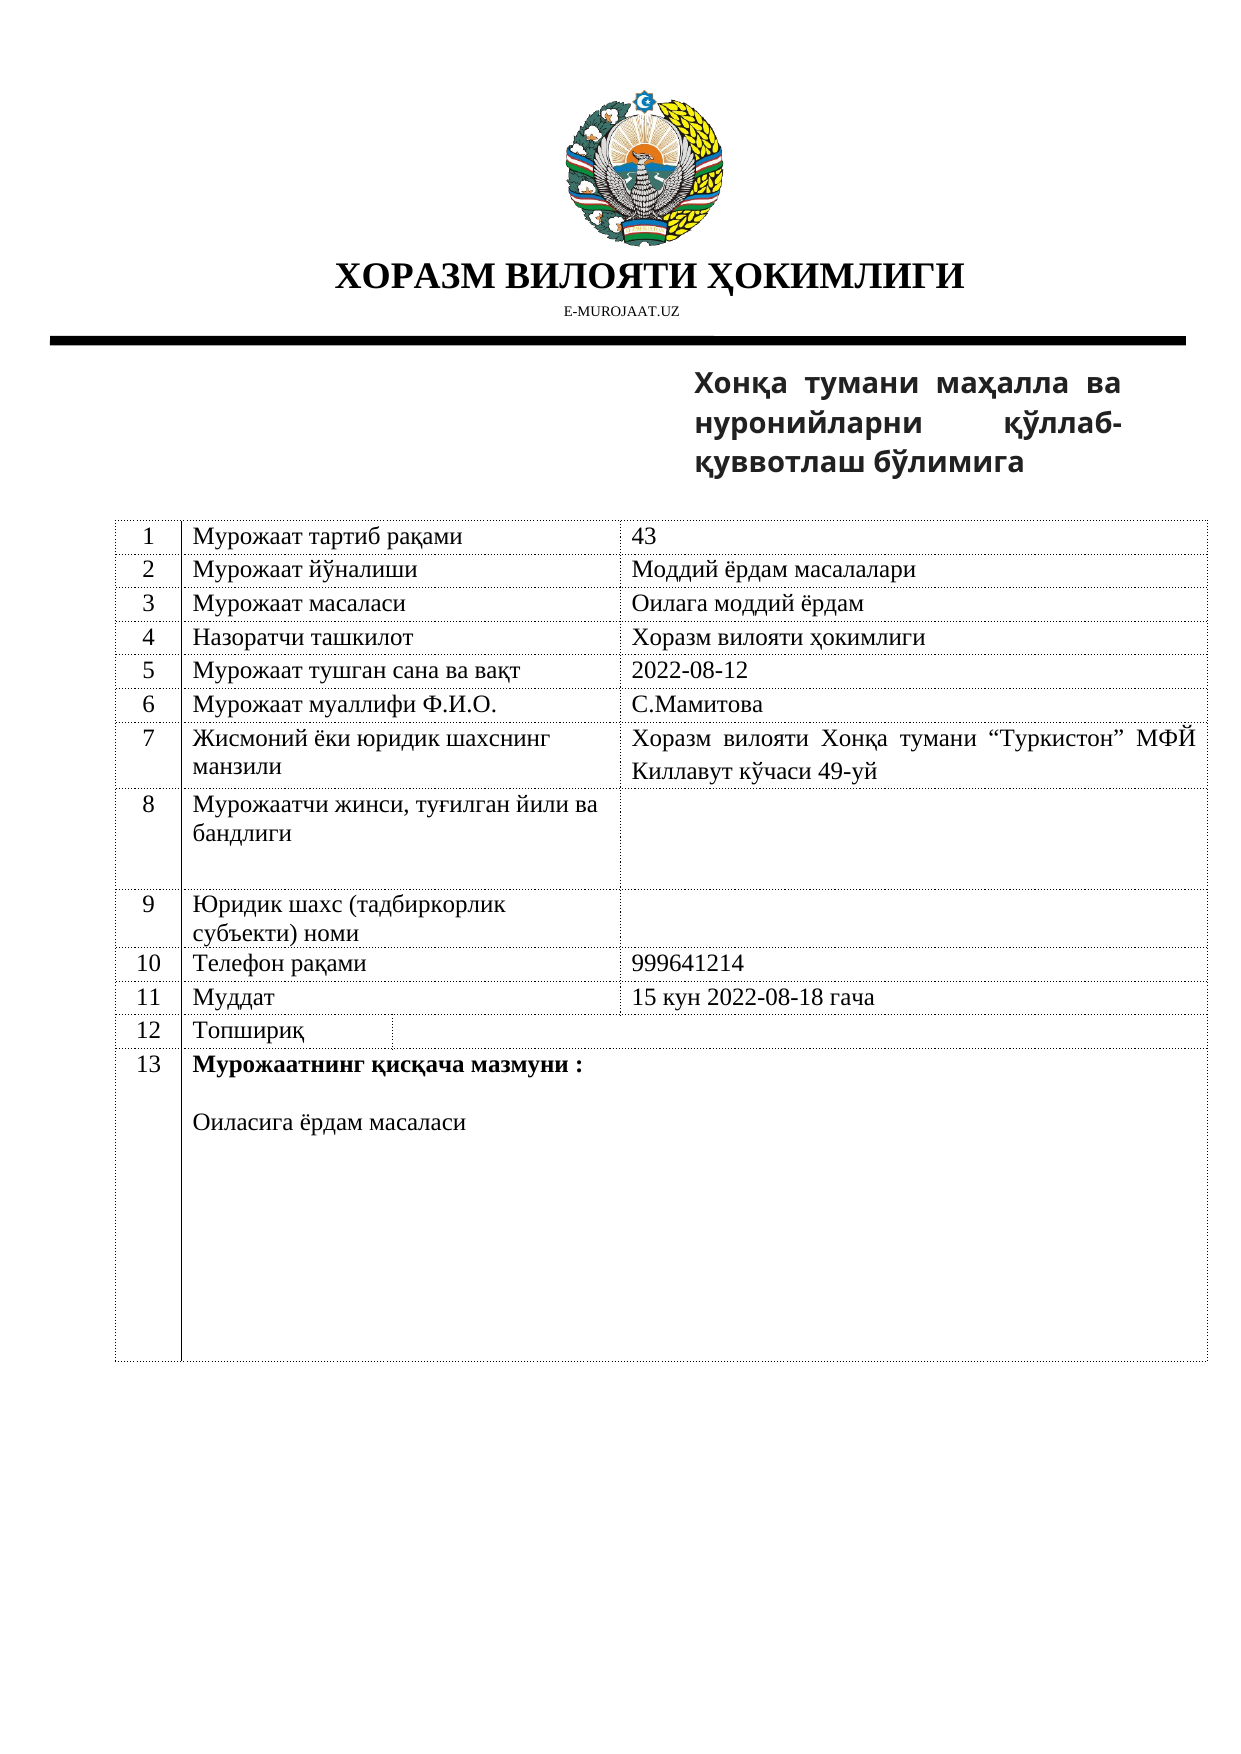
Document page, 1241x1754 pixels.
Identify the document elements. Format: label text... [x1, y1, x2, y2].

table_cell Хоразм вилояти ҳокимлиги [620, 621, 1208, 654]
table_cell 10 [115, 947, 181, 981]
table_cell [620, 889, 1208, 947]
table_cell Мурожаат йўналиши [182, 554, 620, 587]
table_cell 12 [115, 1014, 181, 1048]
table_header 1 [115, 520, 181, 553]
table_cell 7 [115, 722, 181, 788]
table_cell 9 [115, 889, 181, 947]
table_cell Мурожаат тушган сана ва вақт [182, 654, 620, 688]
text ХОРАЗМ ВИЛОЯТИ ҲОКИМЛИГИ [177, 89, 1122, 297]
table_cell Юридик шахс (тадбиркорлик субъекти) номи [182, 889, 620, 947]
text E-MUROJAAT.UZ [121, 303, 1122, 320]
table_cell Жисмоний ёки юридик шахснинг манзили [182, 722, 620, 788]
table_cell 2022-08-12 [620, 654, 1208, 688]
table_cell 999641214 [620, 947, 1208, 981]
table_cell Хоразм вилояти Хонқа тумани “Туркистон” МФЙ Киллавут кўчаси 49-уй [620, 722, 1208, 788]
table_cell Телефон рақами [182, 947, 620, 981]
table_cell Оилага моддий ёрдам [620, 587, 1208, 621]
table_header 43 [620, 520, 1208, 553]
table_cell Мурожаатнинг қисқача мазмуни : Оиласига ёрдам масаласи [182, 1048, 1208, 1361]
table_cell [620, 788, 1208, 888]
table_cell С.Мамитова [620, 688, 1208, 722]
table_cell Мурожаат масаласи [182, 587, 620, 621]
table_cell 15 кун 2022-08-18 гача [620, 981, 1208, 1014]
picture [562, 88, 725, 248]
table_cell 2 [115, 554, 181, 587]
table_cell 5 [115, 654, 181, 688]
table_cell Топшириқ [182, 1014, 392, 1048]
table_cell Муддат [182, 981, 620, 1014]
table_cell Назоратчи ташкилот [182, 621, 620, 654]
table_cell 8 [115, 788, 181, 888]
table_cell 13 [115, 1048, 181, 1361]
table_cell 6 [115, 688, 181, 722]
table_cell 3 [115, 587, 181, 621]
table_cell 11 [115, 981, 181, 1014]
table_cell 4 [115, 621, 181, 654]
text Хонқа тумани маҳалла ва нуронийларни қўллаб-қуввотлаш бўлимига [694, 362, 1122, 481]
table_cell [392, 1014, 1208, 1048]
table_cell Моддий ёрдам масалалари [620, 554, 1208, 587]
table_cell Мурожаатчи жинси, туғилган йили ва бандлиги [182, 788, 620, 888]
table_cell Мурожаат муаллифи Ф.И.О. [182, 688, 620, 722]
table_header Мурожаат тартиб рақами [182, 520, 620, 553]
